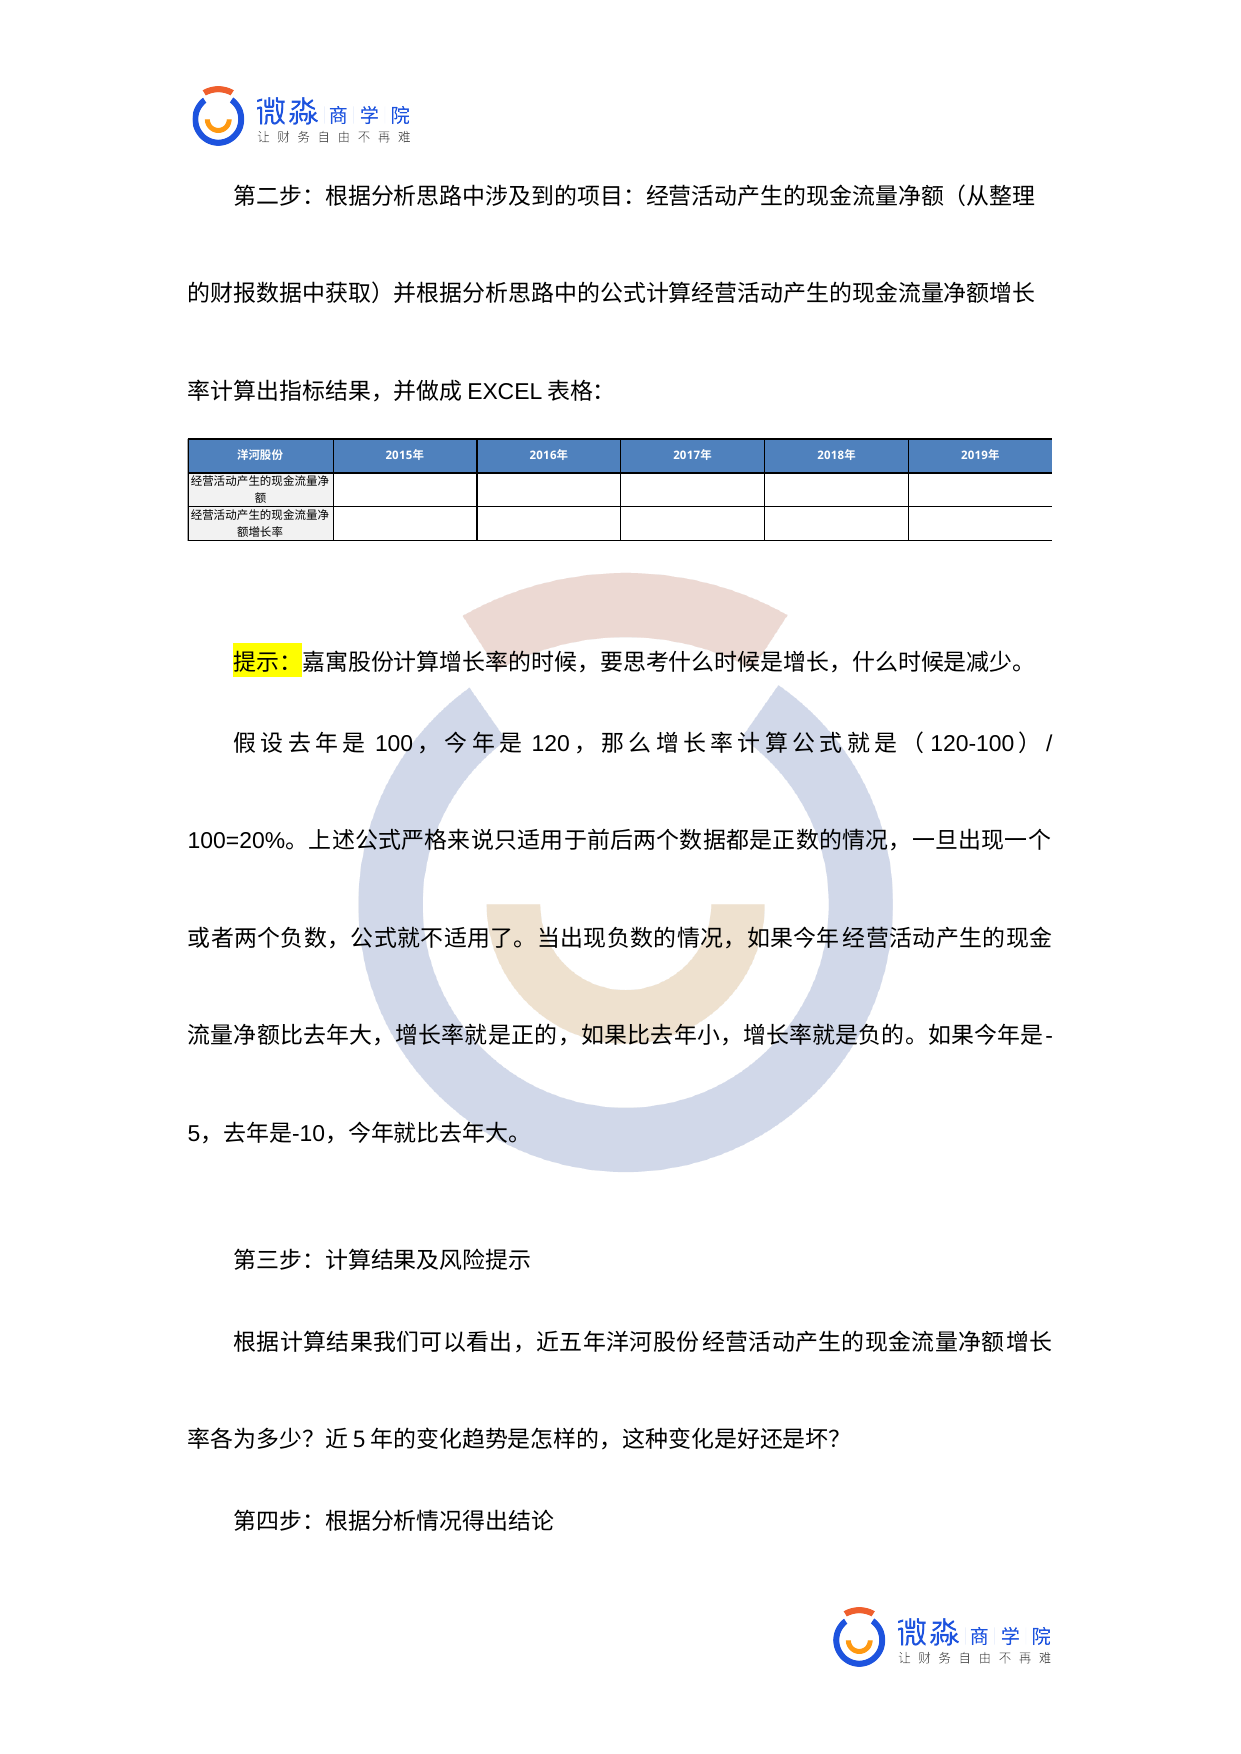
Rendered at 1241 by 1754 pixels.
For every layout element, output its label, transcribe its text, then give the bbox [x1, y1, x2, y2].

text 假设去年是100，今年是120，那么增长率计算公式就是（120-100）/100=20%。上述公式严格来说只适用于前后两个数据都是正数的情况，一旦出现一个或者两个负数，公式就不适用了。当出现负数的情况，如果今年经营活动产生的现金流量净额比去年大，增长率就是正的，如果比去年小，增长率就是负的。如果今年是-5，去年是-10，今年就比去年大。 [187, 709, 1053, 1164]
picture [192, 86, 410, 146]
text 第二步：根据分析思路中涉及到的项目：经营活动产生的现金流量净额（从整理的财报数据中获取）并根据分析思路中的公式计算经营活动产生的现金流量净额增长率计算出指标结果，并做成EXCEL表格： [187, 162, 1053, 422]
text 第四步：根据分析情况得出结论 [187, 1487, 1053, 1552]
text 根据计算结果我们可以看出，近五年洋河股份经营活动产生的现金流量净额增长率各为多少？近5年的变化趋势是怎样的，这种变化是好还是坏？ [187, 1308, 1053, 1470]
picture [833, 1607, 1051, 1667]
text 第三步：计算结果及风险提示 [187, 1226, 1053, 1291]
text 提示：嘉寓股份计算增长率的时候，要思考什么时候是增长，什么时候是减少。 [187, 627, 1053, 692]
